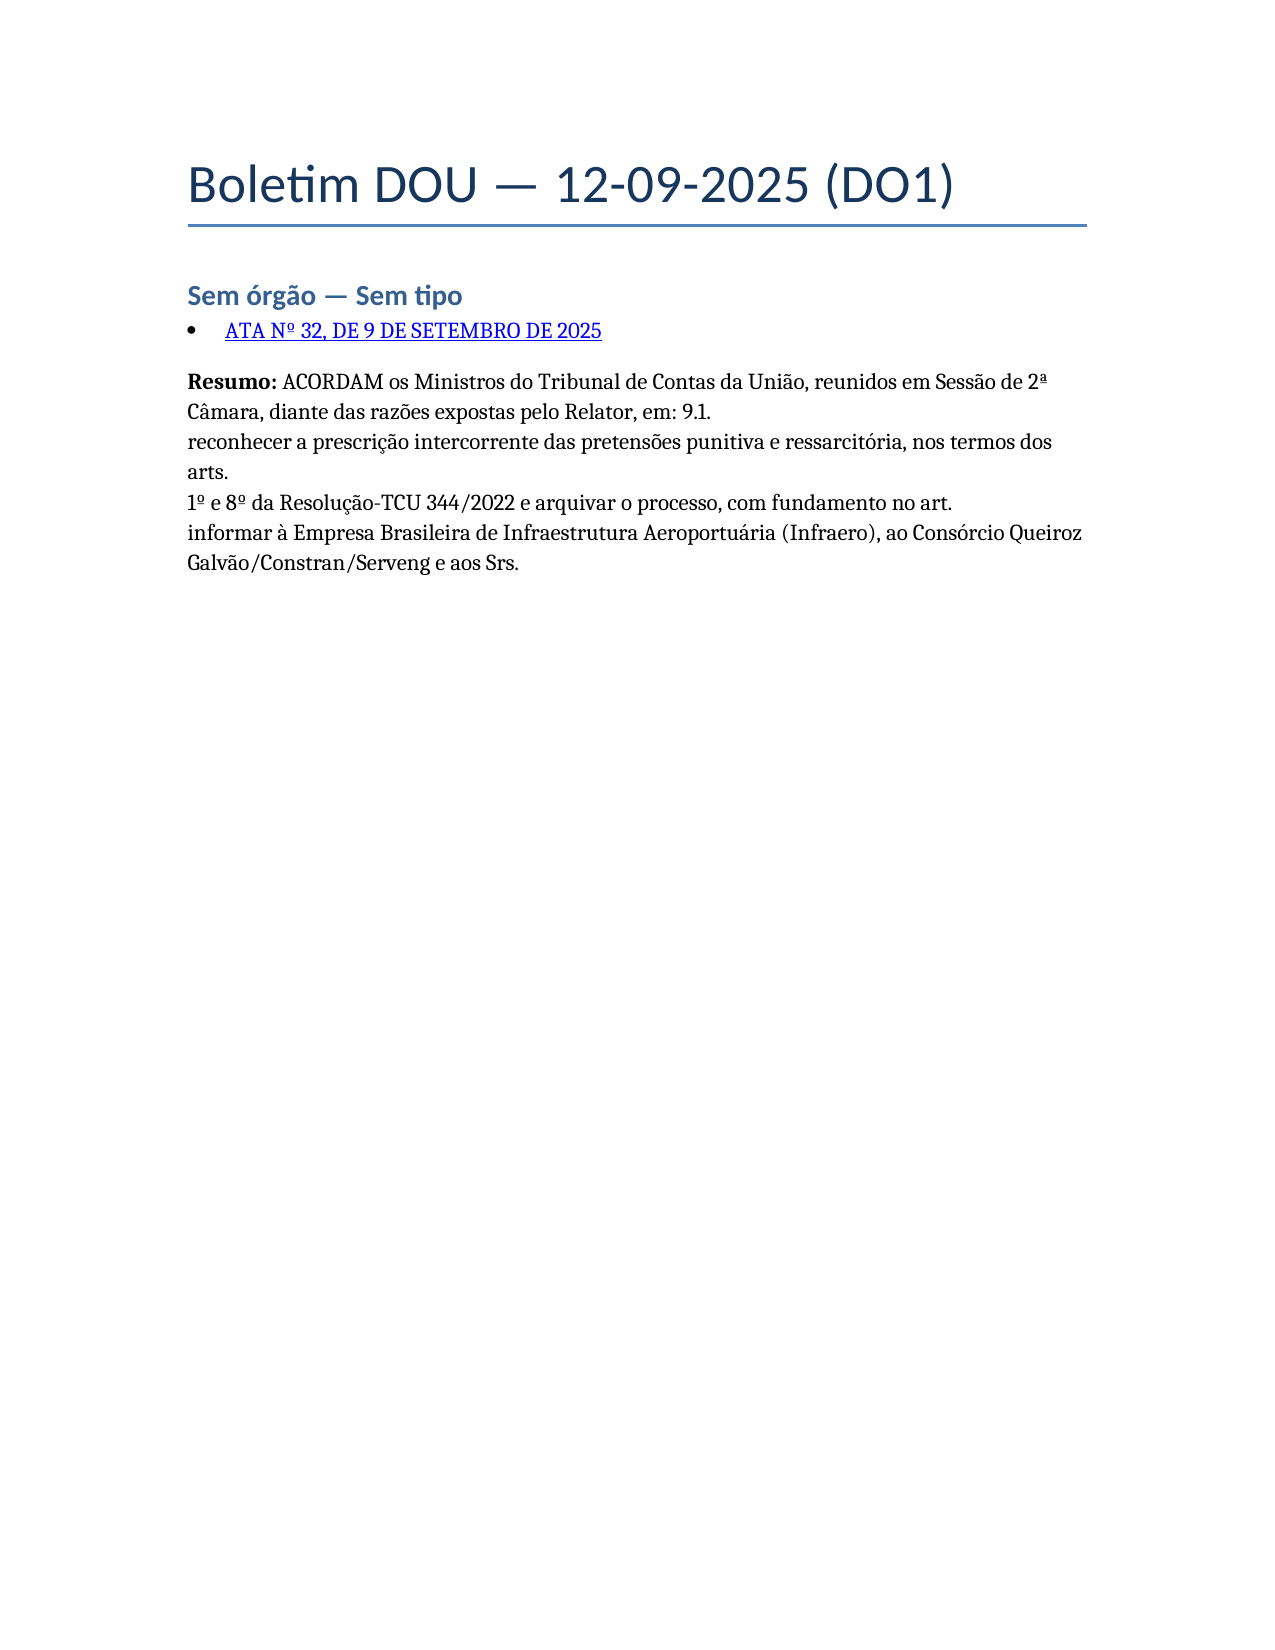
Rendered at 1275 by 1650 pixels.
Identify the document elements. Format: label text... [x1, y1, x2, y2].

title Boletim DOU — 12-09-2025 (DO1) [187, 150, 1087, 227]
subtitle Sem órgão — Sem tipo [187, 277, 1087, 312]
list ATA Nº 32, DE 9 DE SETEMBRO DE 2025 [187, 317, 1087, 344]
text Resumo: ACORDAM os Ministros do Tribunal de Contas da União, reunidos em Sessão de 2ª Câmara, diante das razões expostas pelo Relator, em: 9.1. reconhecer a prescrição intercorrente das pretensões punitiva e ressarcitória, nos termos dos arts. 1º e 8º da Resolução-TCU 344/2022 e arquivar o processo, com fundamento no art. informar à Empresa Brasileira de Infraestrutura Aeroportuária (Infraero), ao Consórcio Queiroz Galvão/Constran/Serveng e aos Srs. [187, 368, 1087, 576]
